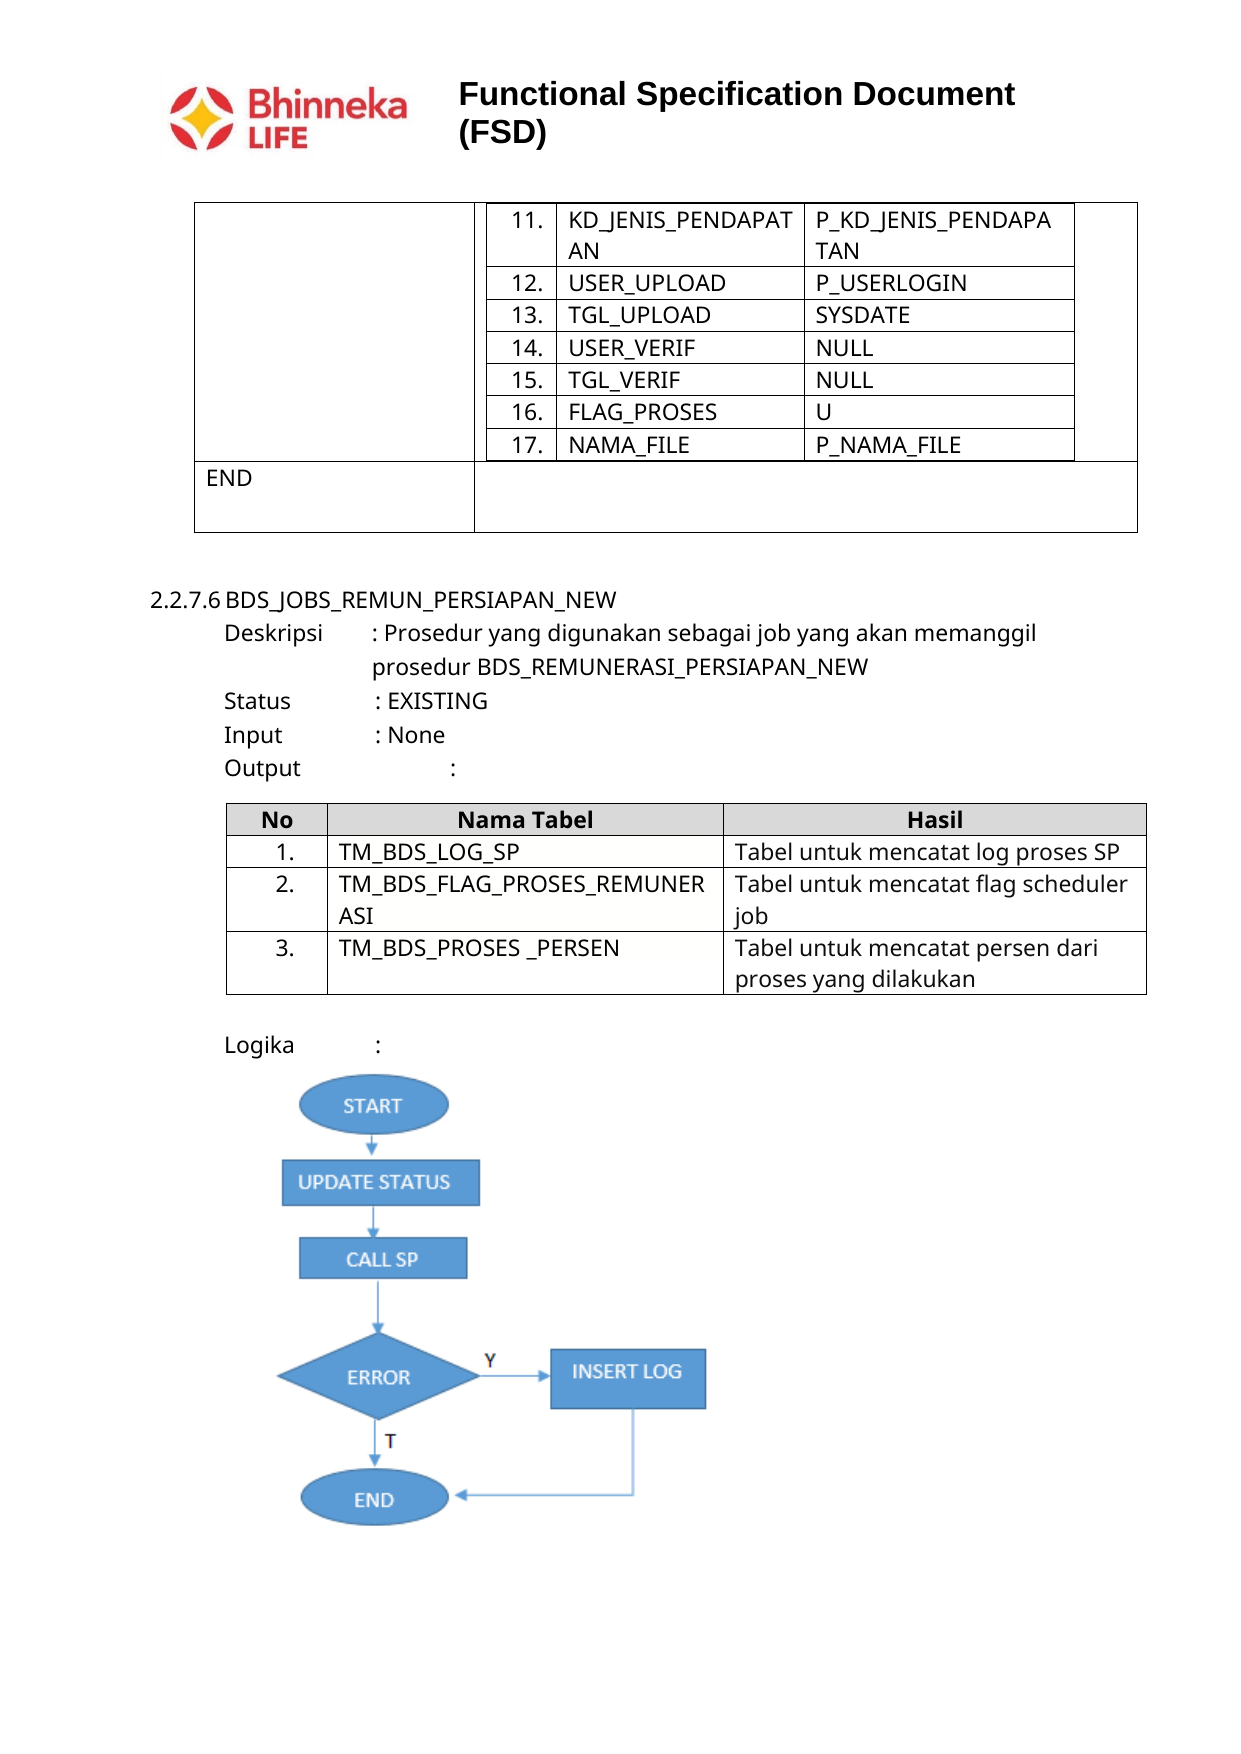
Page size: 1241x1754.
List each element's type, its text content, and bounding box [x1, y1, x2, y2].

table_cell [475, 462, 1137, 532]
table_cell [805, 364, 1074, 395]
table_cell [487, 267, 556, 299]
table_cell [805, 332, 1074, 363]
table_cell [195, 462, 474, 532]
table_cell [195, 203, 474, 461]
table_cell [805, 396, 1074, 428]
list Logika : [224, 1029, 1090, 1060]
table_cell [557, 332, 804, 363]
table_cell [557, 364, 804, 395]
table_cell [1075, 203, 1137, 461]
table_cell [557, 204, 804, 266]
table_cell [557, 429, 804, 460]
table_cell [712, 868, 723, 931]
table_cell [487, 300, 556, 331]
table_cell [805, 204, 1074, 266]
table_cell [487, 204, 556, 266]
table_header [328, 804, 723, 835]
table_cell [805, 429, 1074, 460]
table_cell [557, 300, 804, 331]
list Deskripsi : Prosedur yang digunakan sebagai job yang akan memanggil prosedur BDS_REMUNERASI_PERSIAPAN_NEW [224, 617, 1090, 682]
subtitle BDS_JOBS_REMUN_PERSIAPAN_NEW [150, 583, 1090, 615]
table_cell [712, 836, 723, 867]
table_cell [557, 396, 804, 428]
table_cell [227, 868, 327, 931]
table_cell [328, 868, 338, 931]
picture [161, 73, 415, 162]
list Input : None [224, 718, 1090, 750]
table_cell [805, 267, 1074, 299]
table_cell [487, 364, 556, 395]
list Output : [224, 752, 1090, 783]
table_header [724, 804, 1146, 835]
picture [223, 1062, 719, 1543]
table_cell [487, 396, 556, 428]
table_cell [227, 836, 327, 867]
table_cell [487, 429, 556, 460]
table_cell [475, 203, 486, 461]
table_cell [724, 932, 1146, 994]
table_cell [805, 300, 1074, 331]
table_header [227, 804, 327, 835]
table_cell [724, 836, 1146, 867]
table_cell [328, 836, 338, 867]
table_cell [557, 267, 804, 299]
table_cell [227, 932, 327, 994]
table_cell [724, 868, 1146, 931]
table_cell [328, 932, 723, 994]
list Status : EXISTING [224, 685, 1090, 716]
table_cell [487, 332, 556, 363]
